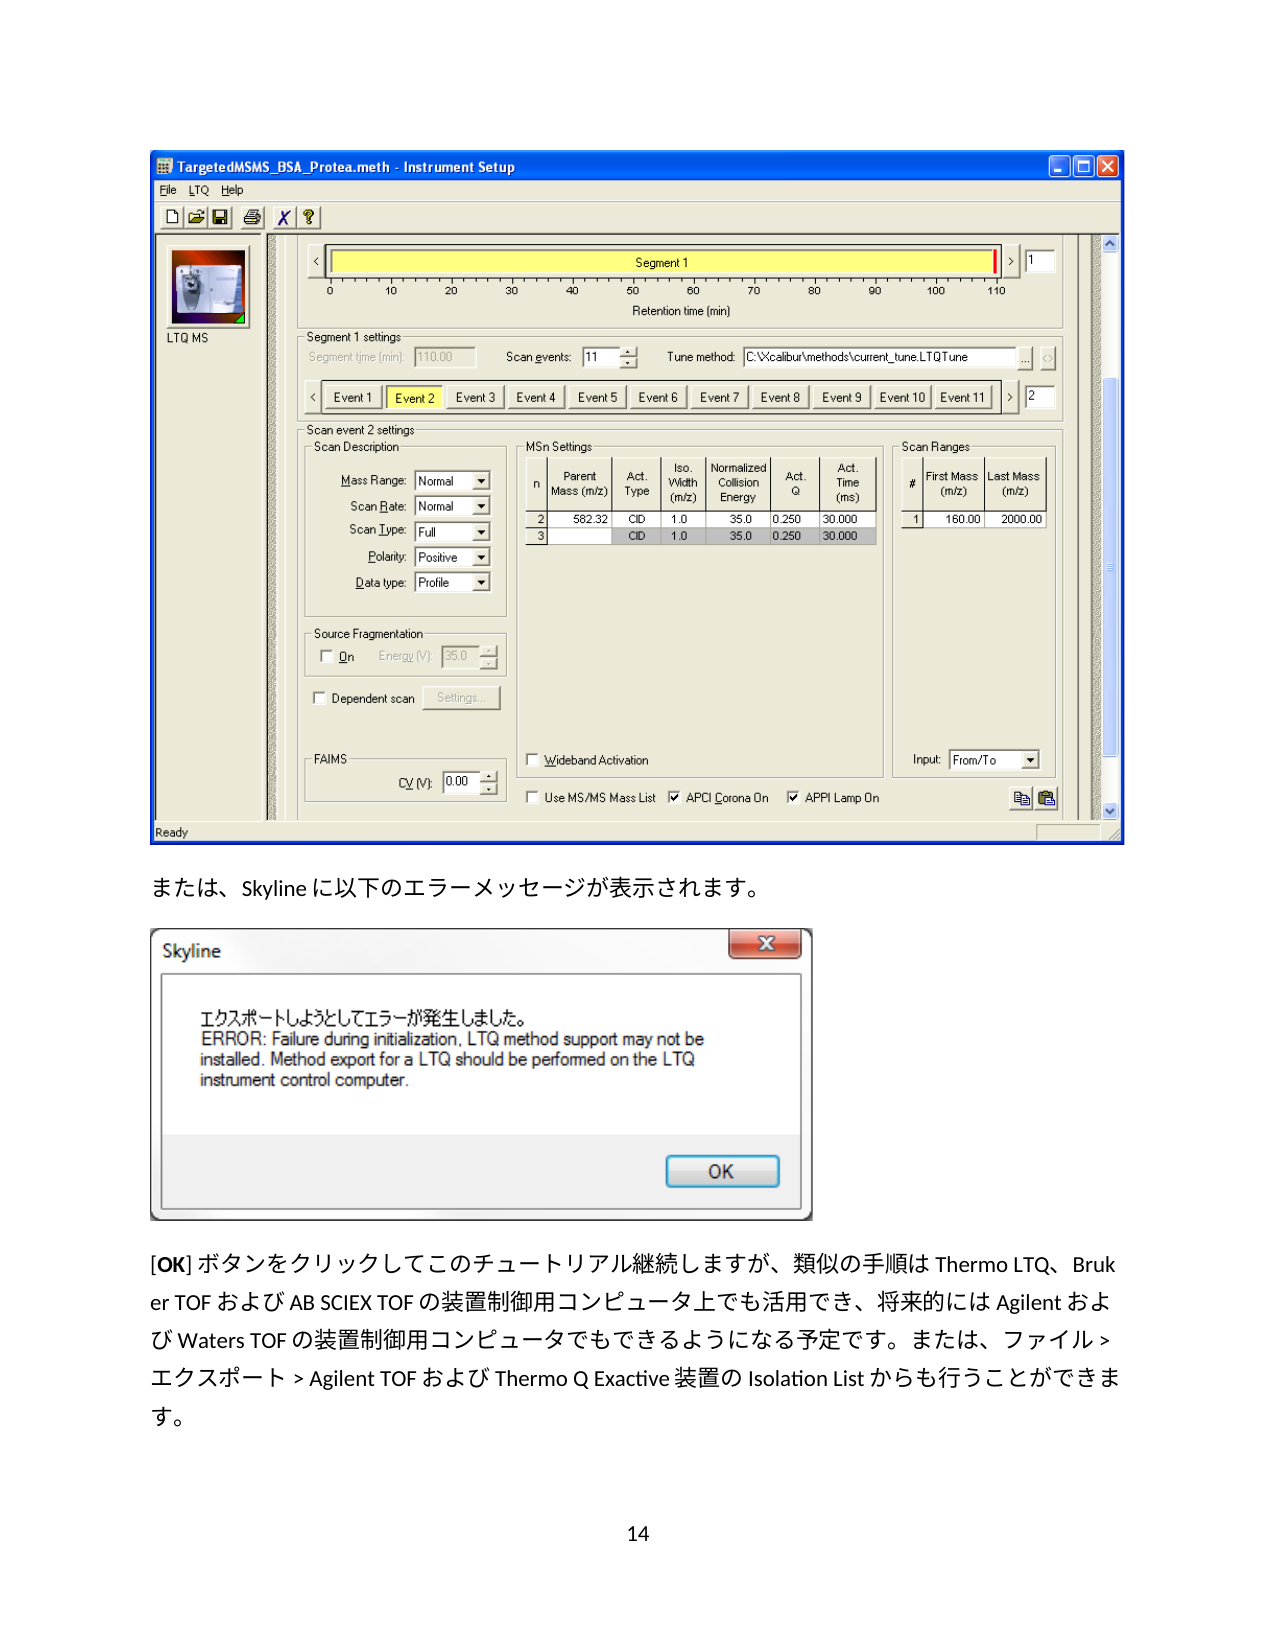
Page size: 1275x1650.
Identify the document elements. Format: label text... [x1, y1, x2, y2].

picture [150, 928, 813, 1221]
picture [150, 150, 1125, 845]
text [OK] ボタンをクリックしてこのチュートリアル継続しますが、類似の手順はThermo LTQ、Bruker TOFおよびAB SCIEX TOFの装置制御用コンピュータ上でも活用でき、将来的にはAgilentおよびWaters TOFの装置制御用コンピュータでもできるようになる予定です。または、ファイル > エクスポート > Agilent TOFおよびThermo Q Exactive装置のIsolation Listからも行うことができます。 [150, 1246, 1125, 1432]
text または、Skylineに以下のエラーメッセージが表示されます。 [150, 870, 1125, 903]
